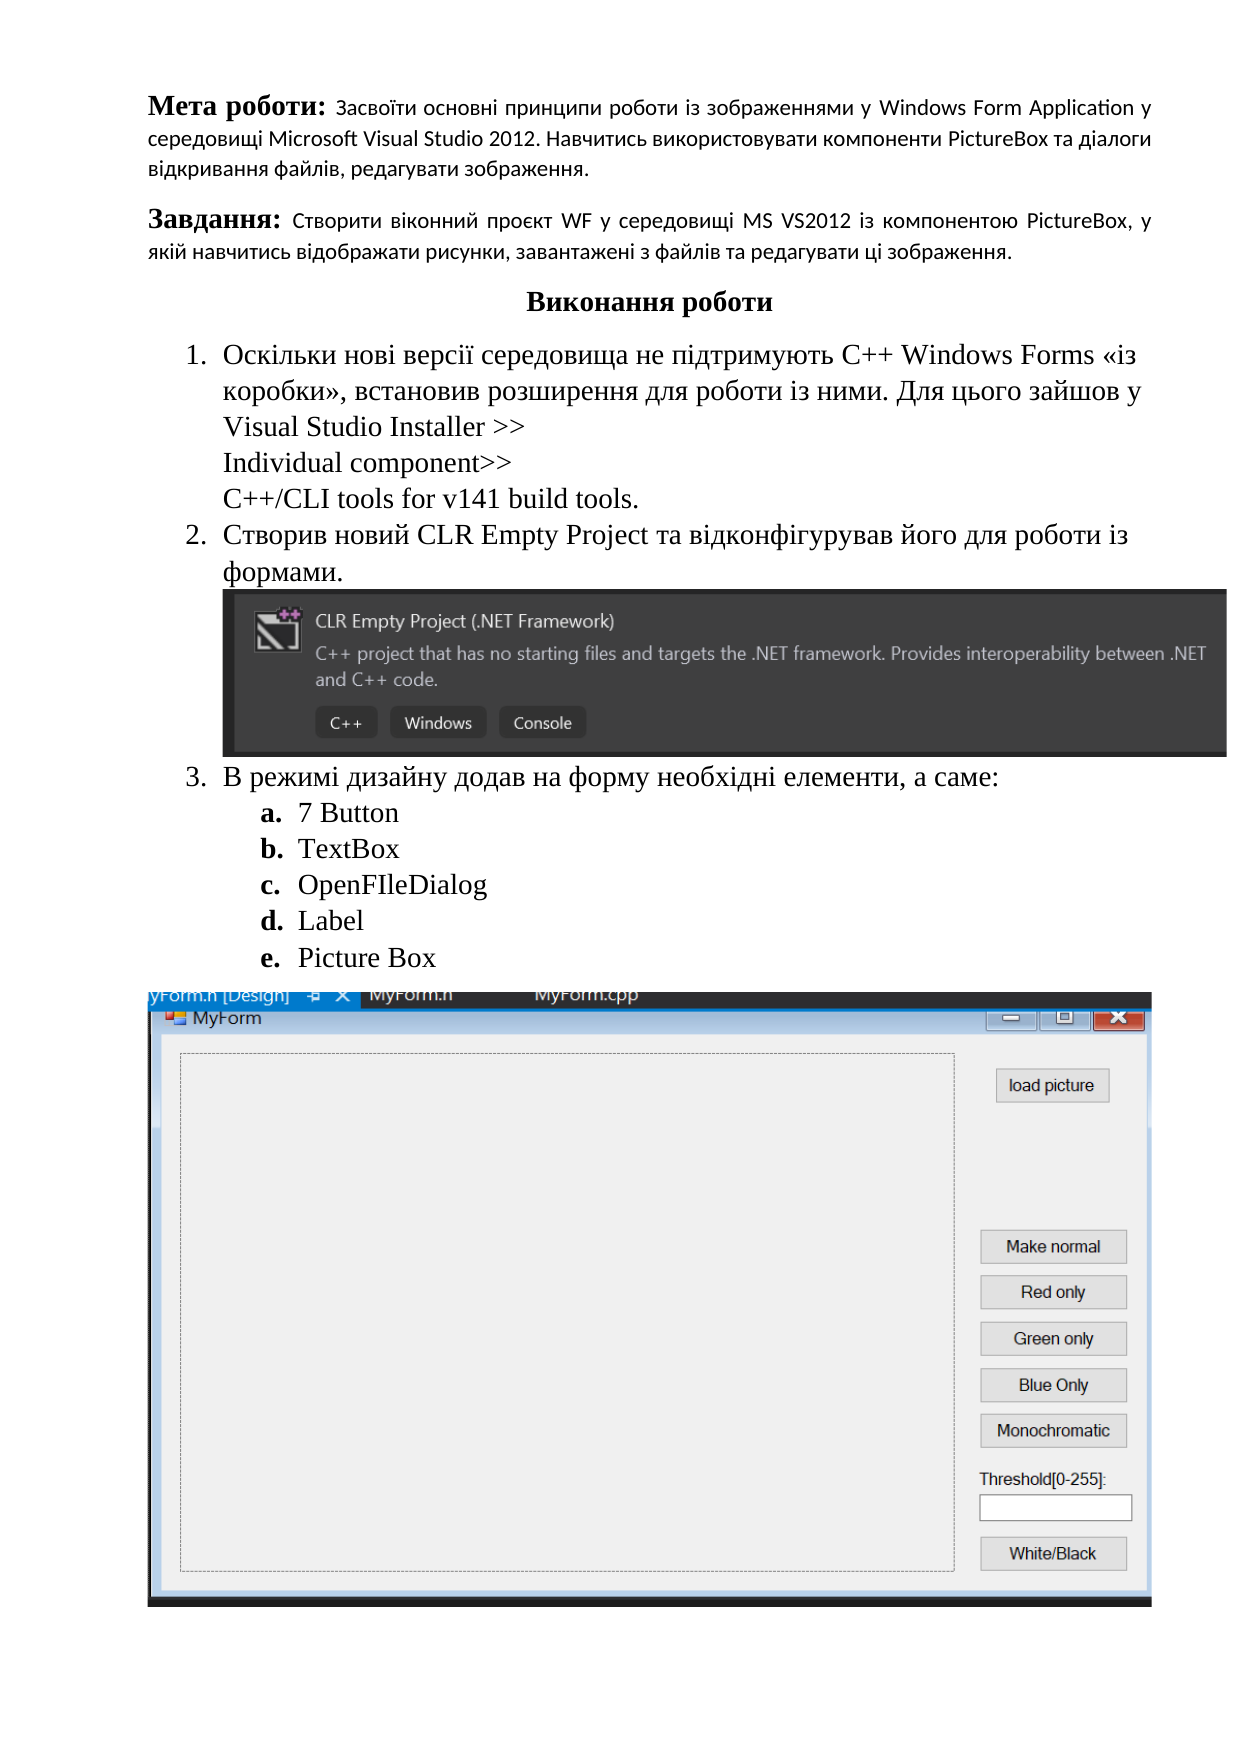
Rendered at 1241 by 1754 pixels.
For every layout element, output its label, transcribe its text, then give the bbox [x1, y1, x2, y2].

text Завдання: Створити віконний проєкт WF у середовищі MS VS2012 із компонентою PictureBox, у якій навчитись відображати рисунки, завантажені з файлів та редагувати ці зображення. [148, 201, 1152, 265]
text Виконання роботи [148, 284, 1152, 317]
list Створив новий CLR Empty Project та відконфігурував його для роботи із формами. [185, 517, 1152, 587]
list В режимі дизайну додав на форму необхідні елементи, а саме: [185, 759, 1152, 792]
list Label [260, 903, 1152, 937]
list TextBox [260, 831, 1152, 865]
list C++/CLI tools for v141 build tools. [223, 481, 1152, 515]
list OpenFIleDialog [260, 867, 1152, 901]
list Picture Box [260, 940, 1152, 973]
list Individual component>> [223, 445, 1152, 479]
picture [147, 992, 1152, 1607]
list Оскільки нові версії середовища не підтримують C++ Windows Forms «із коробки», встановив розширення для роботи із ними. Для цього зайшов у Visual Studio Installer >> [185, 337, 1152, 443]
picture [222, 589, 1227, 757]
list 7 Button [260, 795, 1152, 829]
text Мета роботи: Засвоїти основні принципи роботи із зображеннями у Windows Form Application у середовищі Microsoft Visual Studio 2012. Навчитись використовувати компоненти PictureBox та діалоги відкривання файлів, редагувати зображення. [148, 88, 1152, 182]
